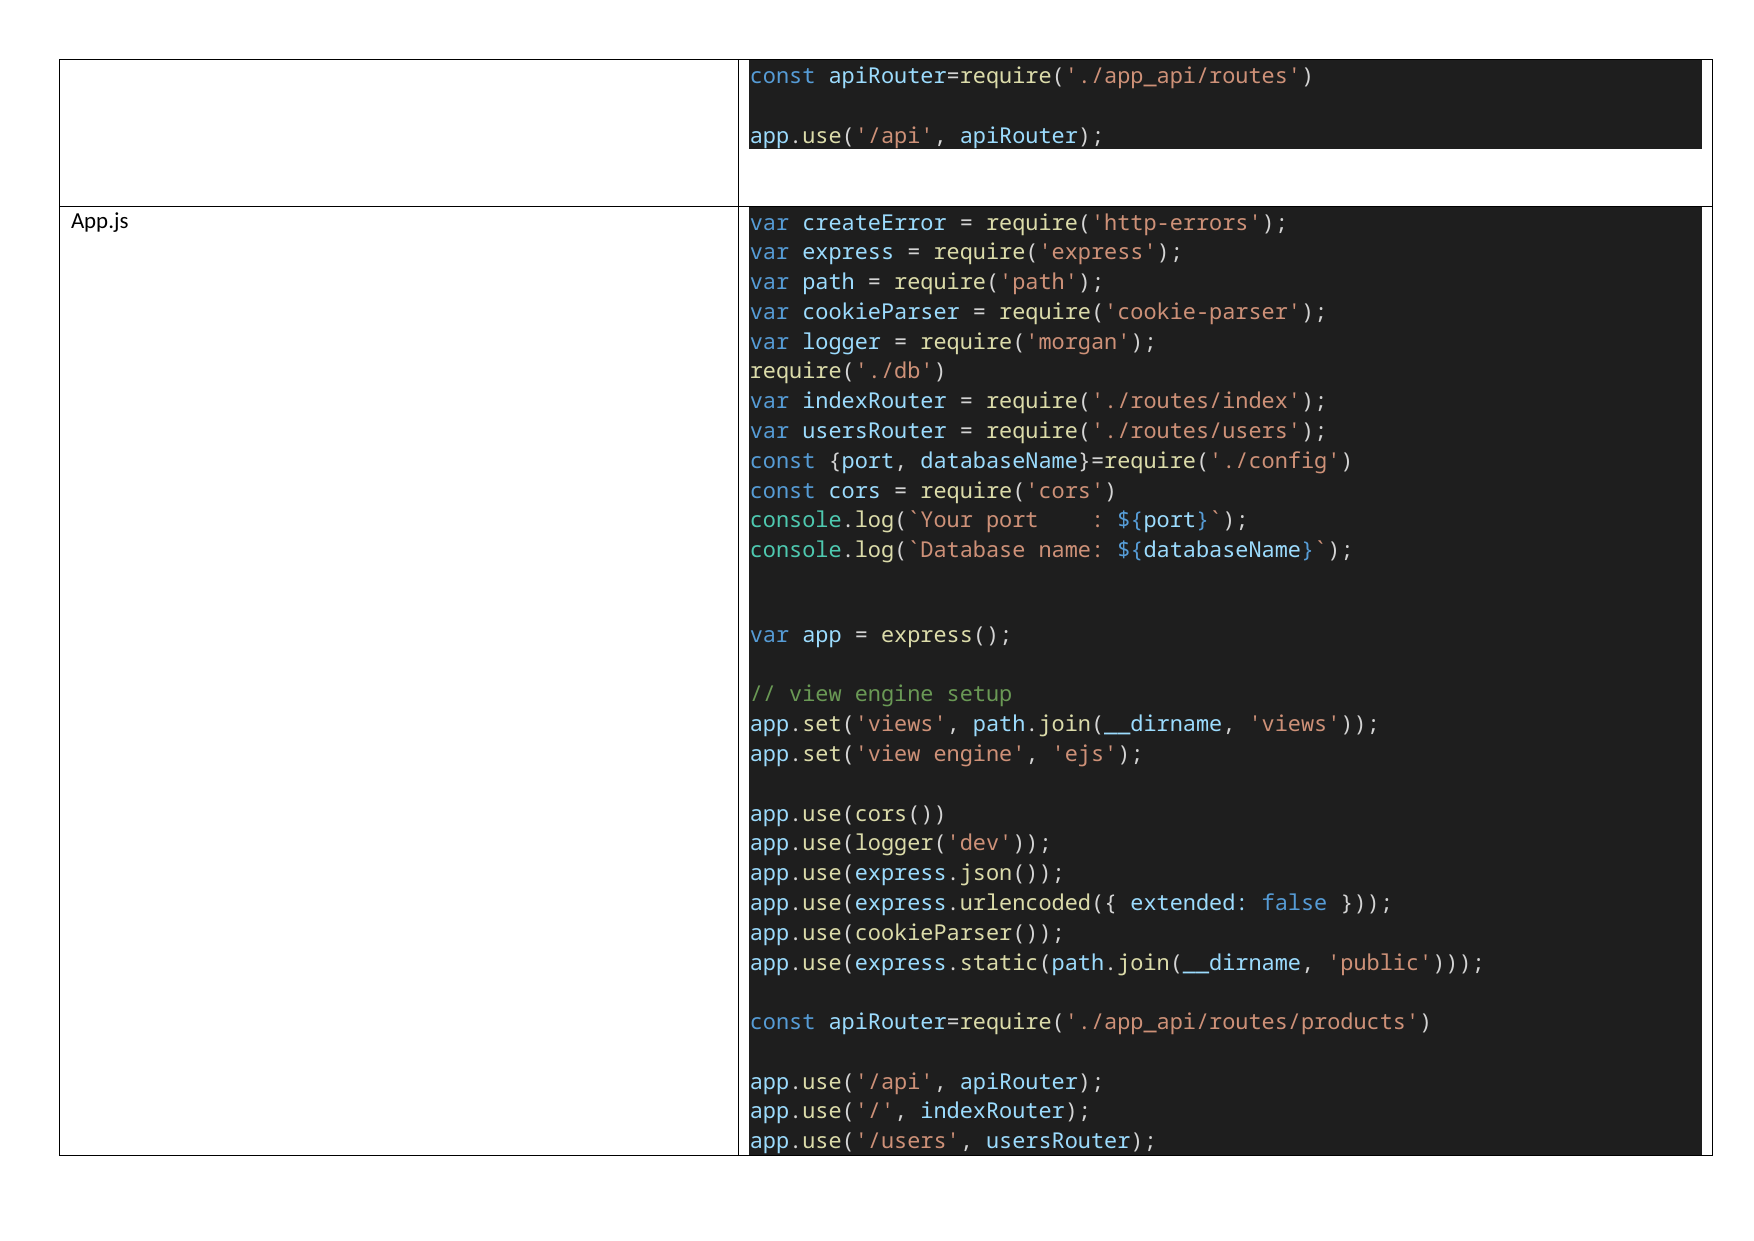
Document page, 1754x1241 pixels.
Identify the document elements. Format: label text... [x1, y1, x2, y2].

table_cell App.js [60, 207, 738, 1155]
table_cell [60, 60, 738, 206]
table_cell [739, 60, 1712, 206]
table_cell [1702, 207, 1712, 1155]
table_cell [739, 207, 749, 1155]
